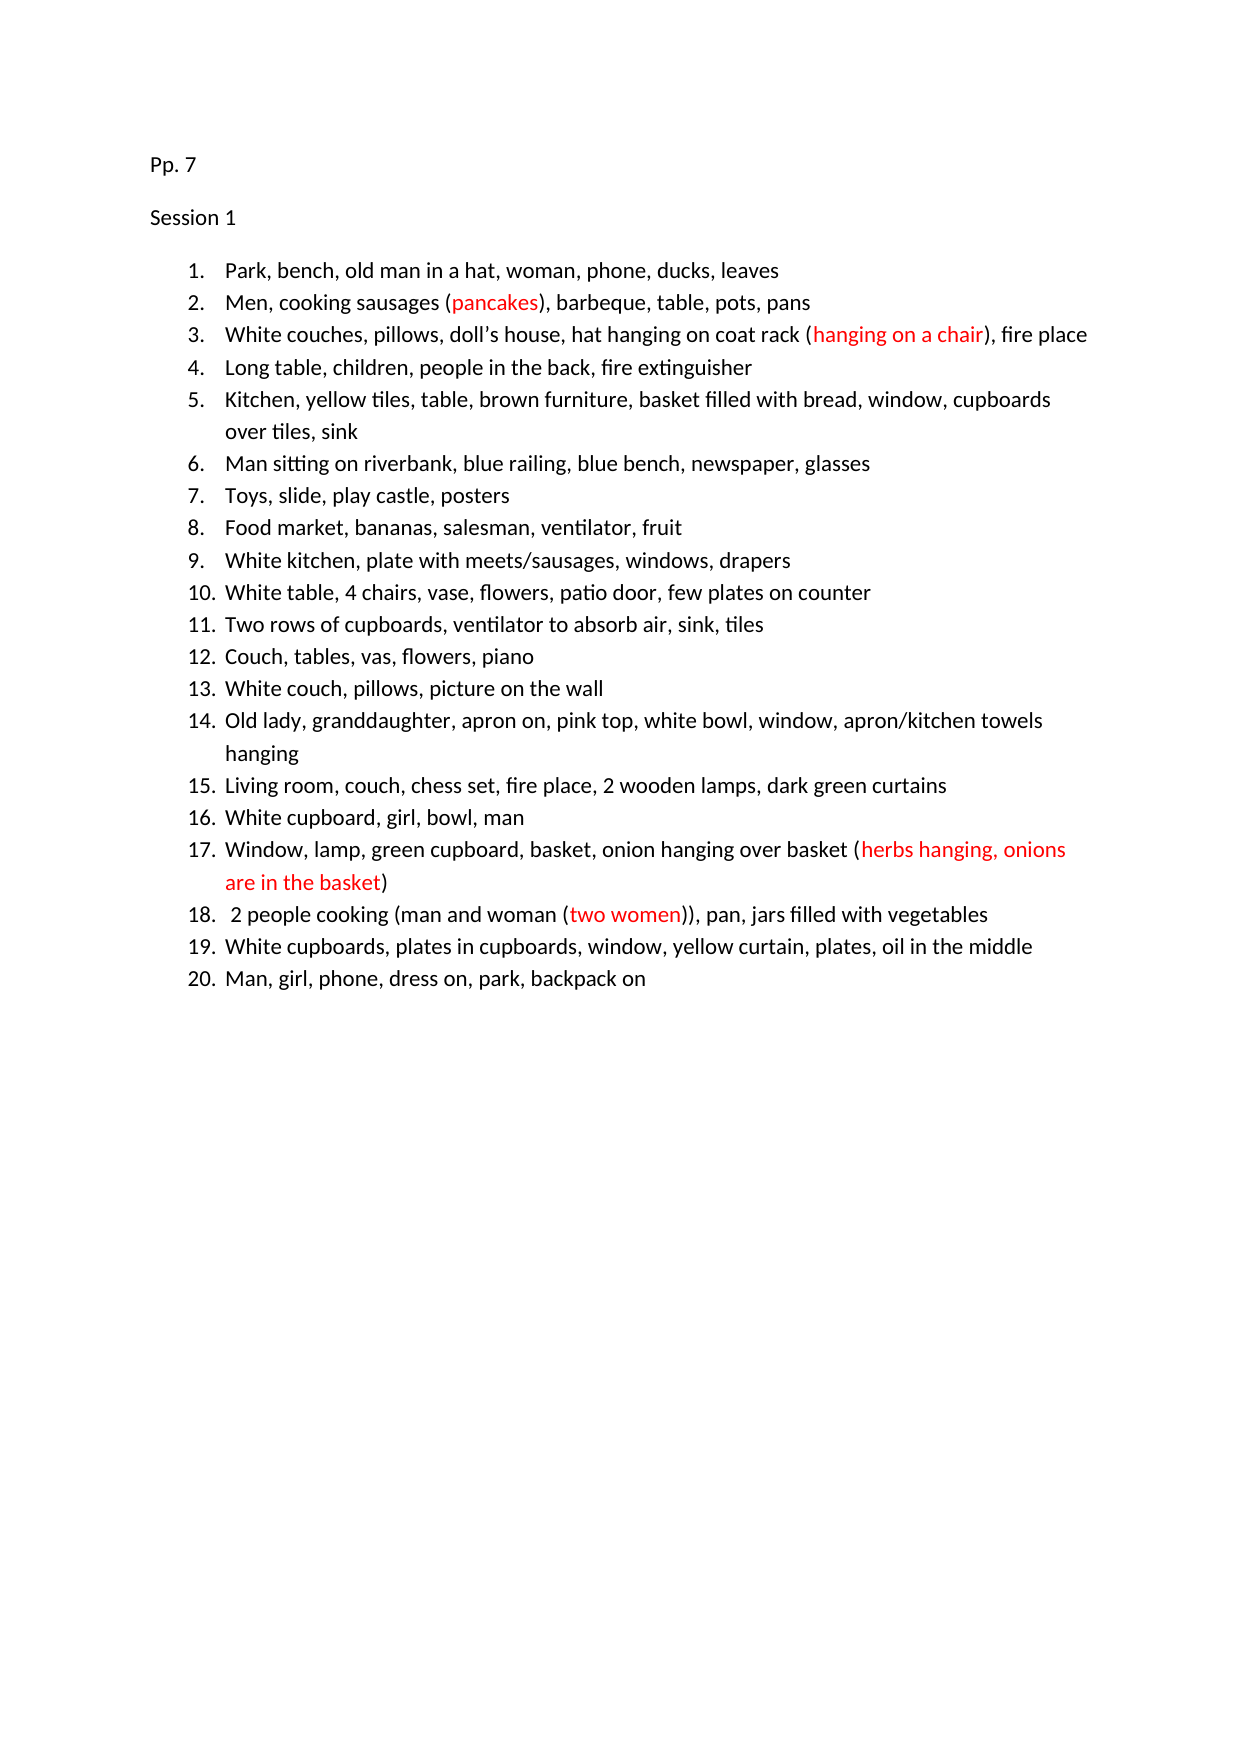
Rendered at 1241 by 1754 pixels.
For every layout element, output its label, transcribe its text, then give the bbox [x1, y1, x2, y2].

list White kitchen, plate with meets/sausages, windows, drapers [187, 546, 1090, 574]
list Food market, bananas, salesman, ventilator, fruit [187, 513, 1090, 542]
list Man sitting on riverbank, blue railing, blue bench, newspaper, glasses [187, 449, 1090, 477]
list 2 people cooking (man and woman (two women)), pan, jars filled with vegetables [187, 900, 1090, 928]
list Toys, slide, play castle, posters [187, 481, 1090, 509]
list Living room, couch, chess set, fire place, 2 wooden lamps, dark green curtains [187, 771, 1090, 799]
list White couches, pillows, doll’s house, hat hanging on coat rack (hanging on a chair), fire place [187, 320, 1090, 348]
list Kitchen, yellow tiles, table, brown furniture, basket filled with bread, window, cupboards over tiles, sink [187, 385, 1090, 445]
list White cupboards, plates in cupboards, window, yellow curtain, plates, oil in the middle [187, 932, 1090, 960]
list Long table, children, people in the back, fire extinguisher [187, 353, 1090, 381]
text Pp. 7 [150, 150, 1090, 178]
text Session 1 [150, 203, 1090, 231]
list White couch, pillows, picture on the wall [187, 674, 1090, 702]
list Old lady, granddaughter, apron on, pink top, white bowl, window, apron/kitchen towels hanging [187, 707, 1090, 767]
list White cupboard, girl, bowl, man [187, 803, 1090, 831]
list Two rows of cupboards, ventilator to absorb air, sink, tiles [187, 610, 1090, 638]
list Couch, tables, vas, flowers, piano [187, 642, 1090, 670]
list Park, bench, old man in a hat, woman, phone, ducks, leaves [187, 256, 1090, 284]
list Men, cooking sausages (pancakes), barbeque, table, pots, pans [187, 288, 1090, 316]
list Window, lamp, green cupboard, basket, onion hanging over basket (herbs hanging, onions are in the basket) [187, 835, 1090, 896]
list White table, 4 chairs, vase, flowers, patio door, few plates on counter [187, 578, 1090, 606]
list Man, girl, phone, dress on, park, backpack on [187, 964, 1090, 992]
